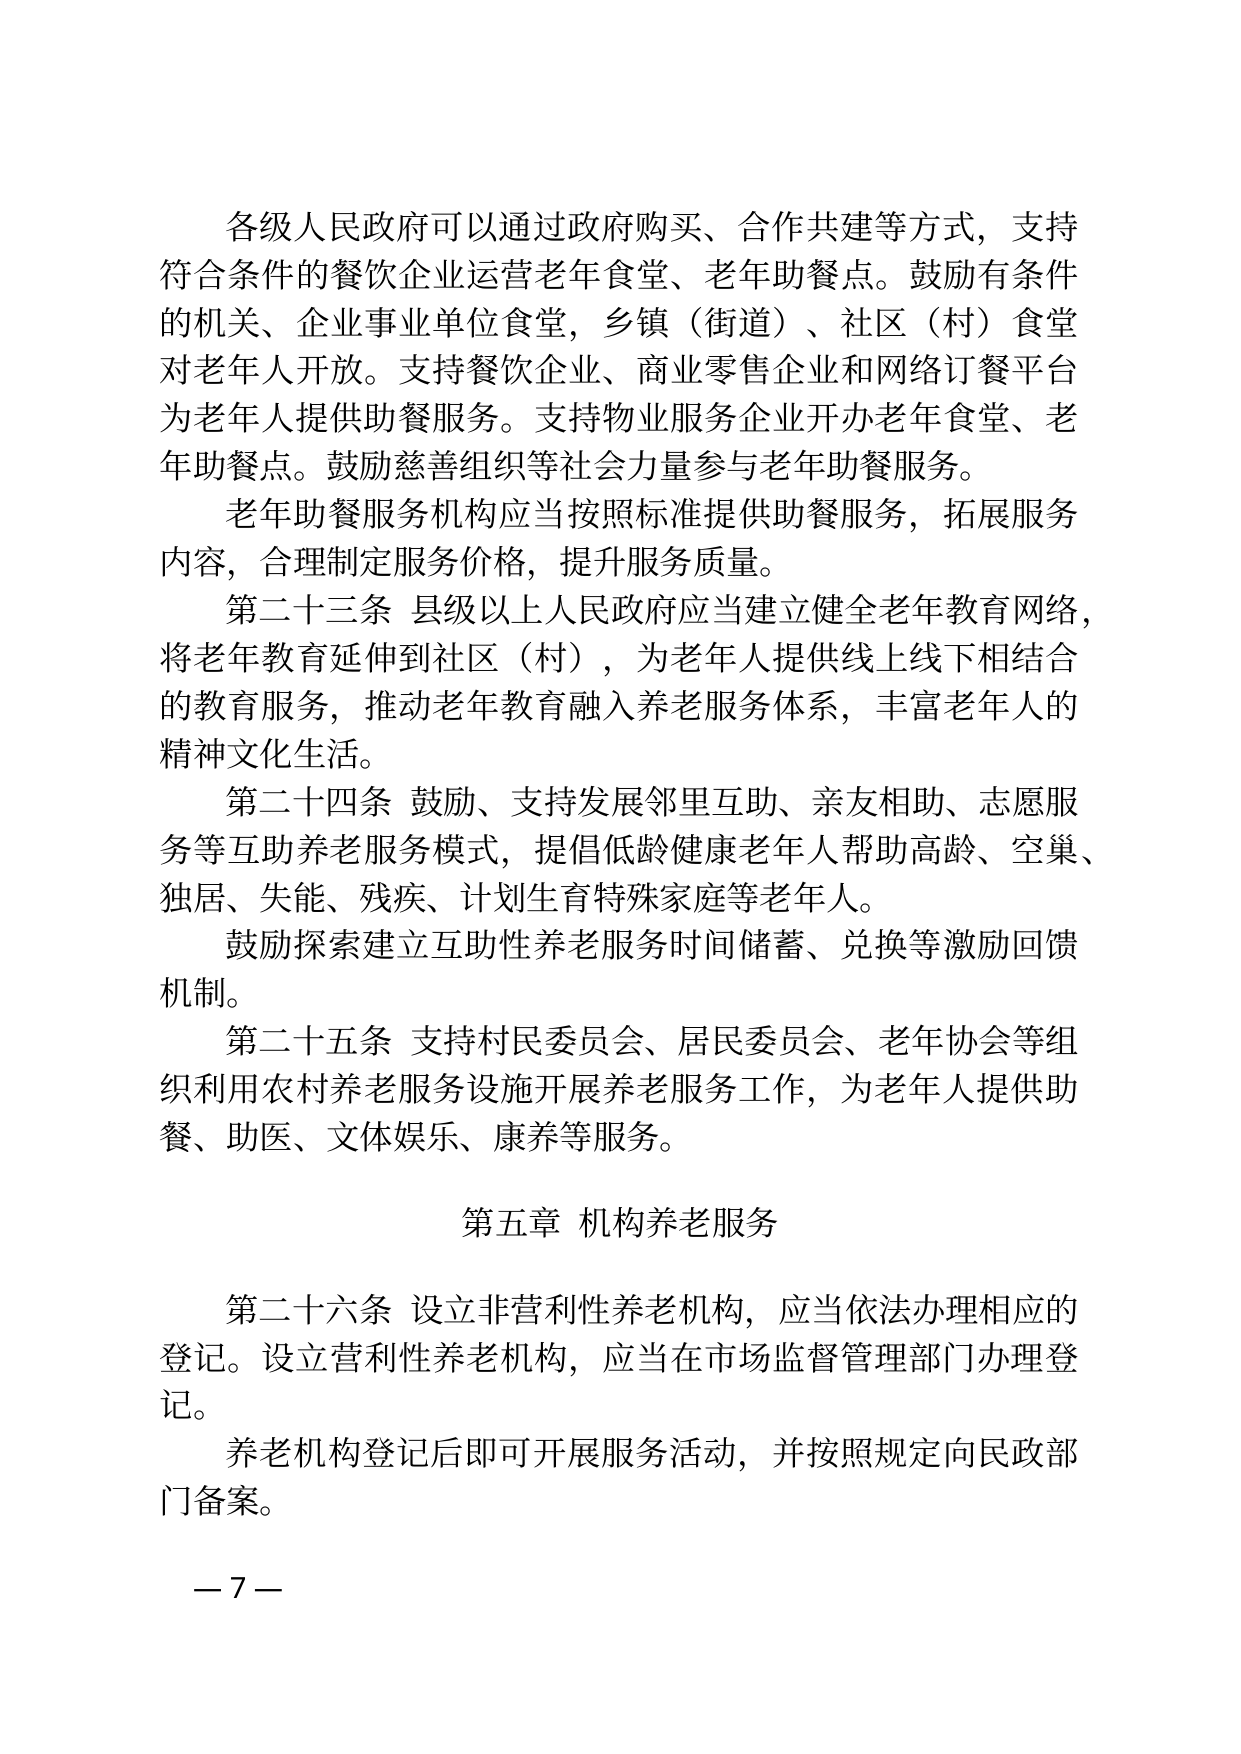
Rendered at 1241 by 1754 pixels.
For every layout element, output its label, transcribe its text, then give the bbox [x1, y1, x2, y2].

text 第二十四条 鼓励、支持发展邻里互助、亲友相助、志愿服务等互助养老服务模式，提倡低龄健康老年人帮助高龄、空巢、独居、失能、残疾、计划生育特殊家庭等老年人。 [159, 776, 1081, 919]
text 第二十五条 支持村民委员会、居民委员会、老年协会等组织利用农村养老服务设施开展养老服务工作，为老年人提供助餐、助医、文体娱乐、康养等服务。 [159, 1015, 1081, 1159]
text 老年助餐服务机构应当按照标准提供助餐服务，拓展服务内容，合理制定服务价格，提升服务质量。 [159, 488, 1081, 584]
text 第五章 机构养老服务 [159, 1197, 1081, 1245]
text 养老机构登记后即可开展服务活动，并按照规定向民政部门备案。 [159, 1427, 1081, 1523]
text 第二十六条 设立非营利性养老机构，应当依法办理相应的登记。设立营利性养老机构，应当在市场监督管理部门办理登记。 [159, 1284, 1081, 1427]
text 第二十三条 县级以上人民政府应当建立健全老年教育网络，将老年教育延伸到社区（村），为老年人提供线上线下相结合的教育服务，推动老年教育融入养老服务体系，丰富老年人的精神文化生活。 [159, 584, 1081, 776]
text 各级人民政府可以通过政府购买、合作共建等方式，支持符合条件的餐饮企业运营老年食堂、老年助餐点。鼓励有条件的机关、企业事业单位食堂，乡镇（街道）、社区（村）食堂对老年人开放。支持餐饮企业、商业零售企业和网络订餐平台为老年人提供助餐服务。支持物业服务企业开办老年食堂、老年助餐点。鼓励慈善组织等社会力量参与老年助餐服务。 [159, 201, 1081, 488]
text 鼓励探索建立互助性养老服务时间储蓄、兑换等激励回馈机制。 [159, 919, 1081, 1015]
